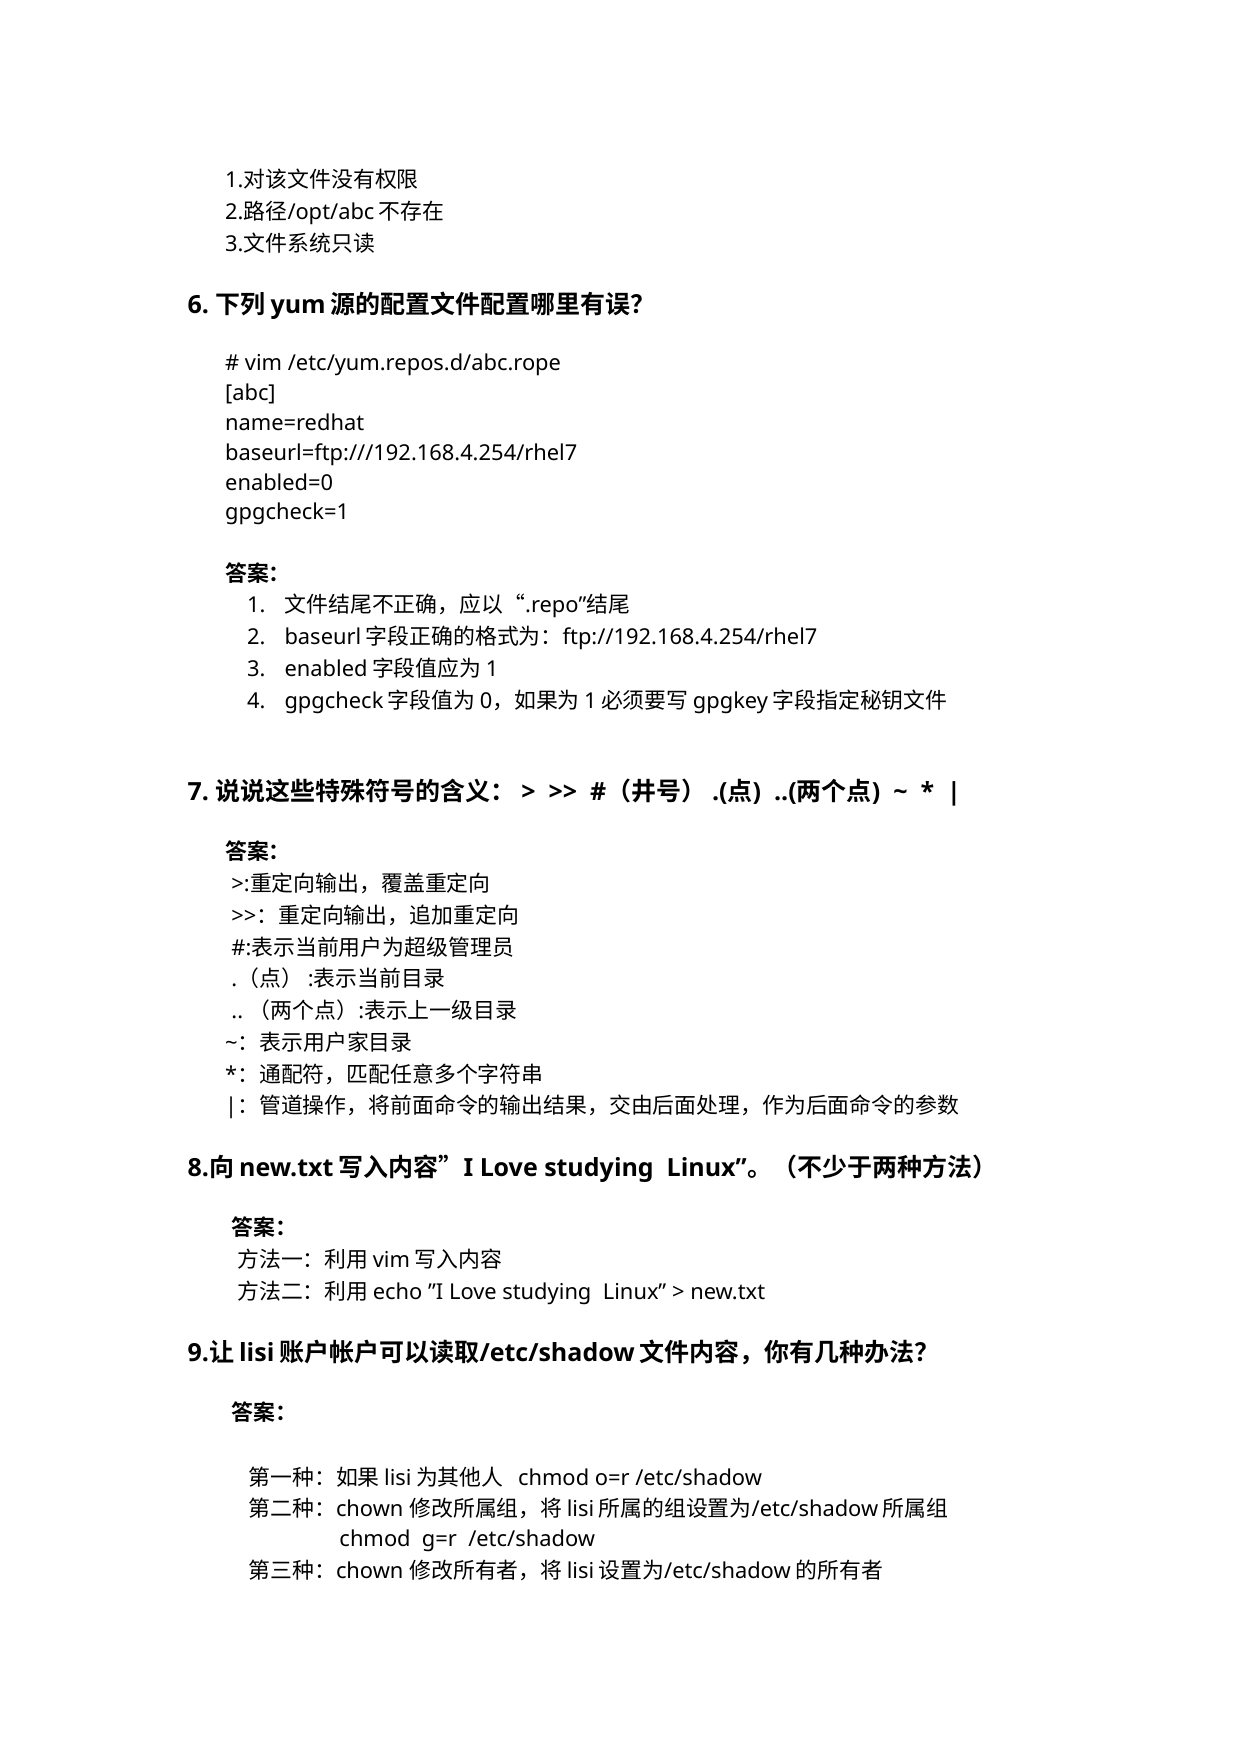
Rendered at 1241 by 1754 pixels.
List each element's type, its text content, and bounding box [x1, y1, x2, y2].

text 2.路径/opt/abc不存在 [187, 194, 1053, 226]
text 答案： [187, 556, 1053, 587]
text .. （两个点）:表示上一级目录 [187, 993, 1053, 1025]
text 第二种：chown 修改所属组，将lisi所属的组设置为/etc/shadow所属组 [187, 1491, 1053, 1523]
text 第一种：如果lisi为其他人 chmod o=r /etc/shadow [187, 1459, 1053, 1491]
text 方法二：利用echo ”I Love studying Linux” > new.txt [187, 1274, 1053, 1305]
subtitle 9.让lisi账户帐户可以读取/etc/shadow文件内容，你有几种办法？ [187, 1318, 1053, 1383]
list 文件结尾不正确，应以“.repo”结尾 [247, 587, 1053, 619]
text 3.文件系统只读 [187, 226, 1053, 257]
text |：管道操作，将前面命令的输出结果，交由后面处理，作为后面命令的参数 [187, 1088, 1053, 1120]
text baseurl=ftp:///192.168.4.254/rhel7 [187, 437, 1053, 466]
subtitle 6. 下列yum源的配置文件配置哪里有误？ [187, 270, 1053, 335]
subtitle 7. 说说这些特殊符号的含义： > >> #（井号） .(点) ..(两个点) ~ * | [187, 757, 1053, 822]
text #:表示当前用户为超级管理员 [187, 929, 1053, 961]
text >:重定向输出，覆盖重定向 [187, 866, 1053, 898]
text >>：重定向输出，追加重定向 [187, 898, 1053, 929]
text 第三种：chown 修改所有者，将lisi设置为/etc/shadow的所有者 [187, 1553, 1053, 1585]
text 方法一：利用vim写入内容 [187, 1242, 1053, 1274]
list enabled字段值应为1 [247, 651, 1053, 683]
text *：通配符，匹配任意多个字符串 [187, 1057, 1053, 1088]
text ~：表示用户家目录 [187, 1025, 1053, 1057]
text enabled=0 [187, 466, 1053, 496]
text 答案： [187, 1210, 1053, 1242]
text name=redhat [187, 407, 1053, 437]
text chmod g=r /etc/shadow [187, 1523, 1053, 1553]
list gpgcheck字段值为0，如果为1必须要写gpgkey字段指定秘钥文件 [247, 683, 1053, 714]
text [abc] [187, 377, 1053, 407]
text 答案： [187, 1395, 1053, 1427]
text # vim /etc/yum.repos.d/abc.rope [187, 347, 1053, 377]
text 1.对该文件没有权限 [187, 162, 1053, 194]
text .（点） :表示当前目录 [187, 961, 1053, 993]
list baseurl字段正确的格式为：ftp://192.168.4.254/rhel7 [247, 619, 1053, 651]
subtitle 8.向new.txt写入内容”I Love studying Linux”。（不少于两种方法） [187, 1133, 1053, 1198]
text 答案： [187, 834, 1053, 866]
text gpgcheck=1 [187, 496, 1053, 526]
